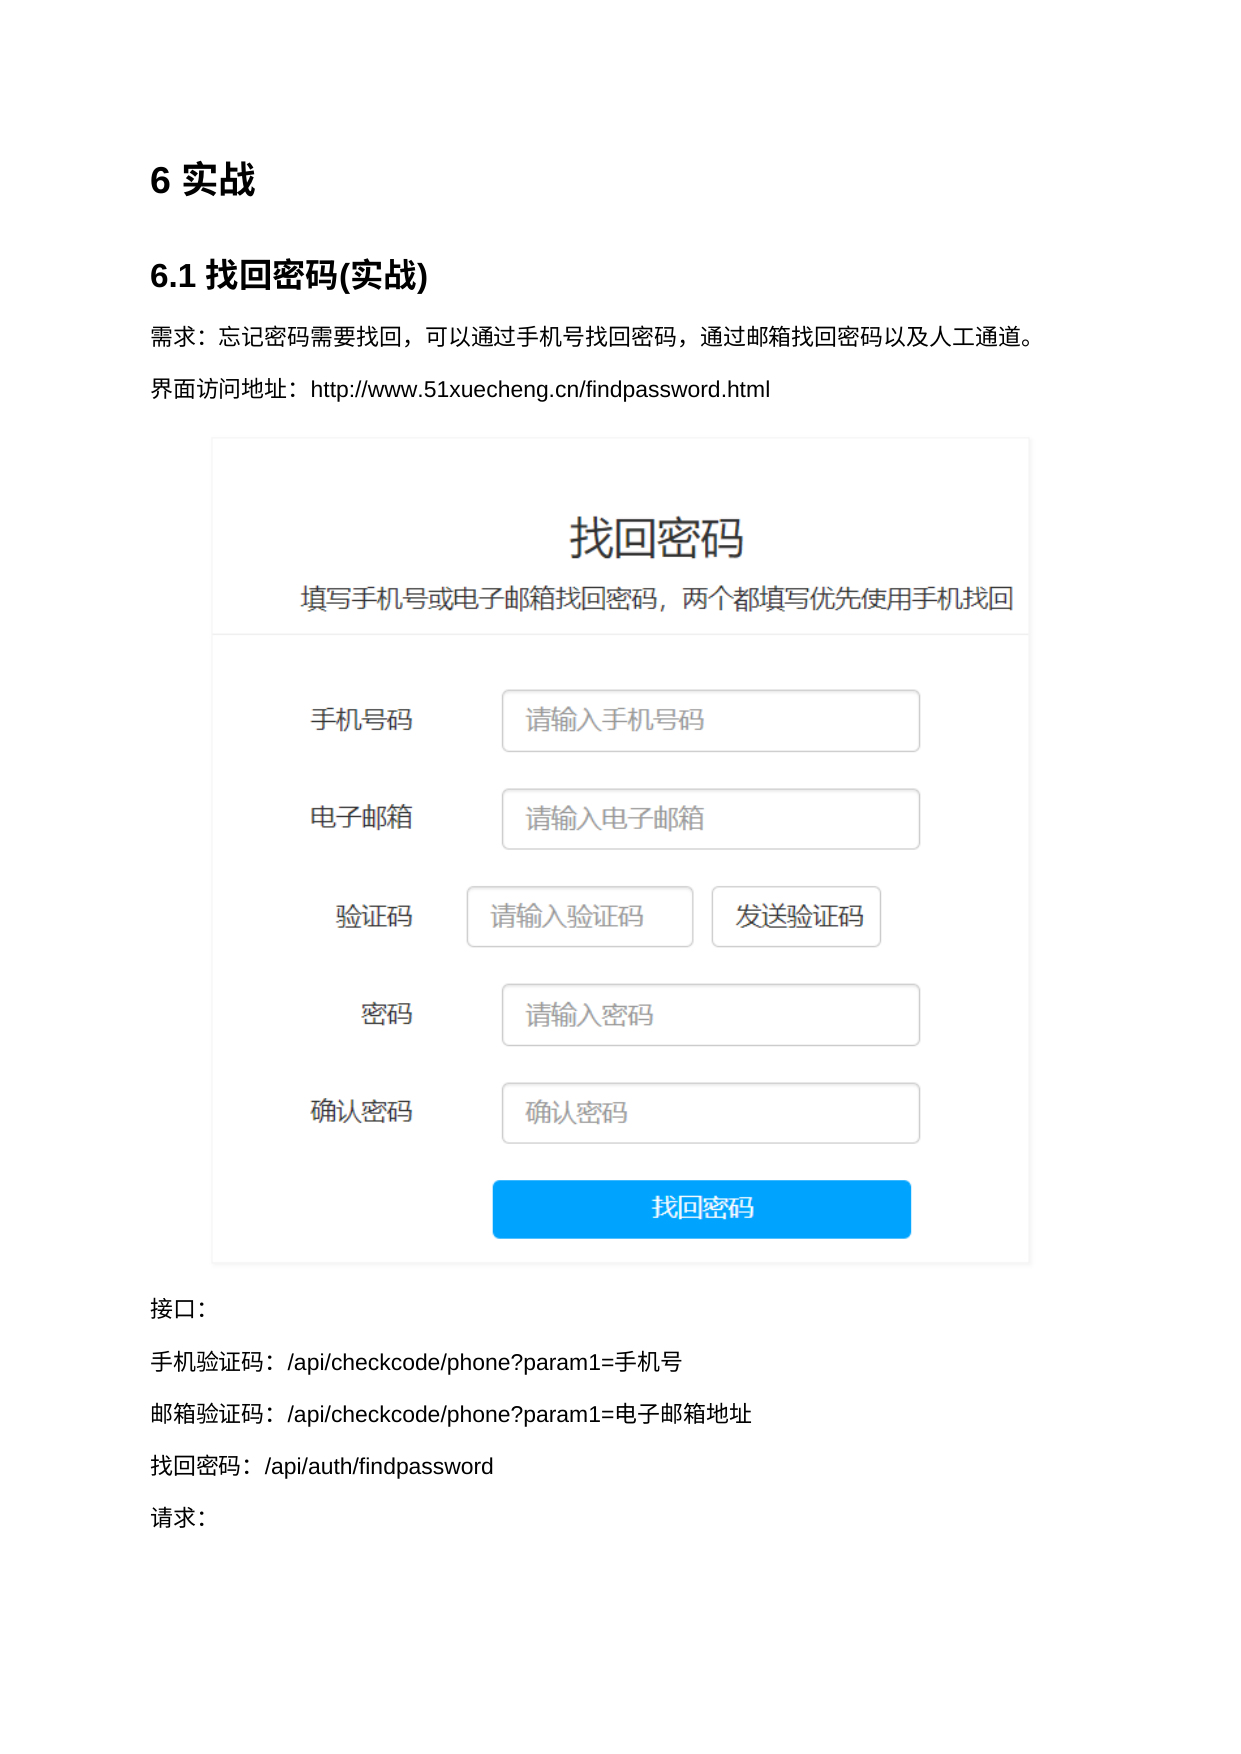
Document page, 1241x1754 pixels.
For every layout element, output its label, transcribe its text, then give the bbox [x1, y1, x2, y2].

text 6.1 找回密码(实战) [150, 248, 1090, 297]
picture [188, 423, 1052, 1274]
text 接口： [150, 1291, 1090, 1324]
text 6 实战 [150, 150, 1090, 204]
text 找回密码：/api/auth/findpassword [150, 1448, 1090, 1481]
text 请求： [150, 1500, 1090, 1533]
text 界面访问地址：http://www.51xuecheng.cn/findpassword.html [150, 371, 1090, 404]
text 手机验证码：/api/checkcode/phone?param1=手机号 [150, 1343, 1090, 1377]
text 邮箱验证码：/api/checkcode/phone?param1=电子邮箱地址 [150, 1396, 1090, 1429]
text 需求：忘记密码需要找回，可以通过手机号找回密码，通过邮箱找回密码以及人工通道。 [150, 319, 1090, 352]
